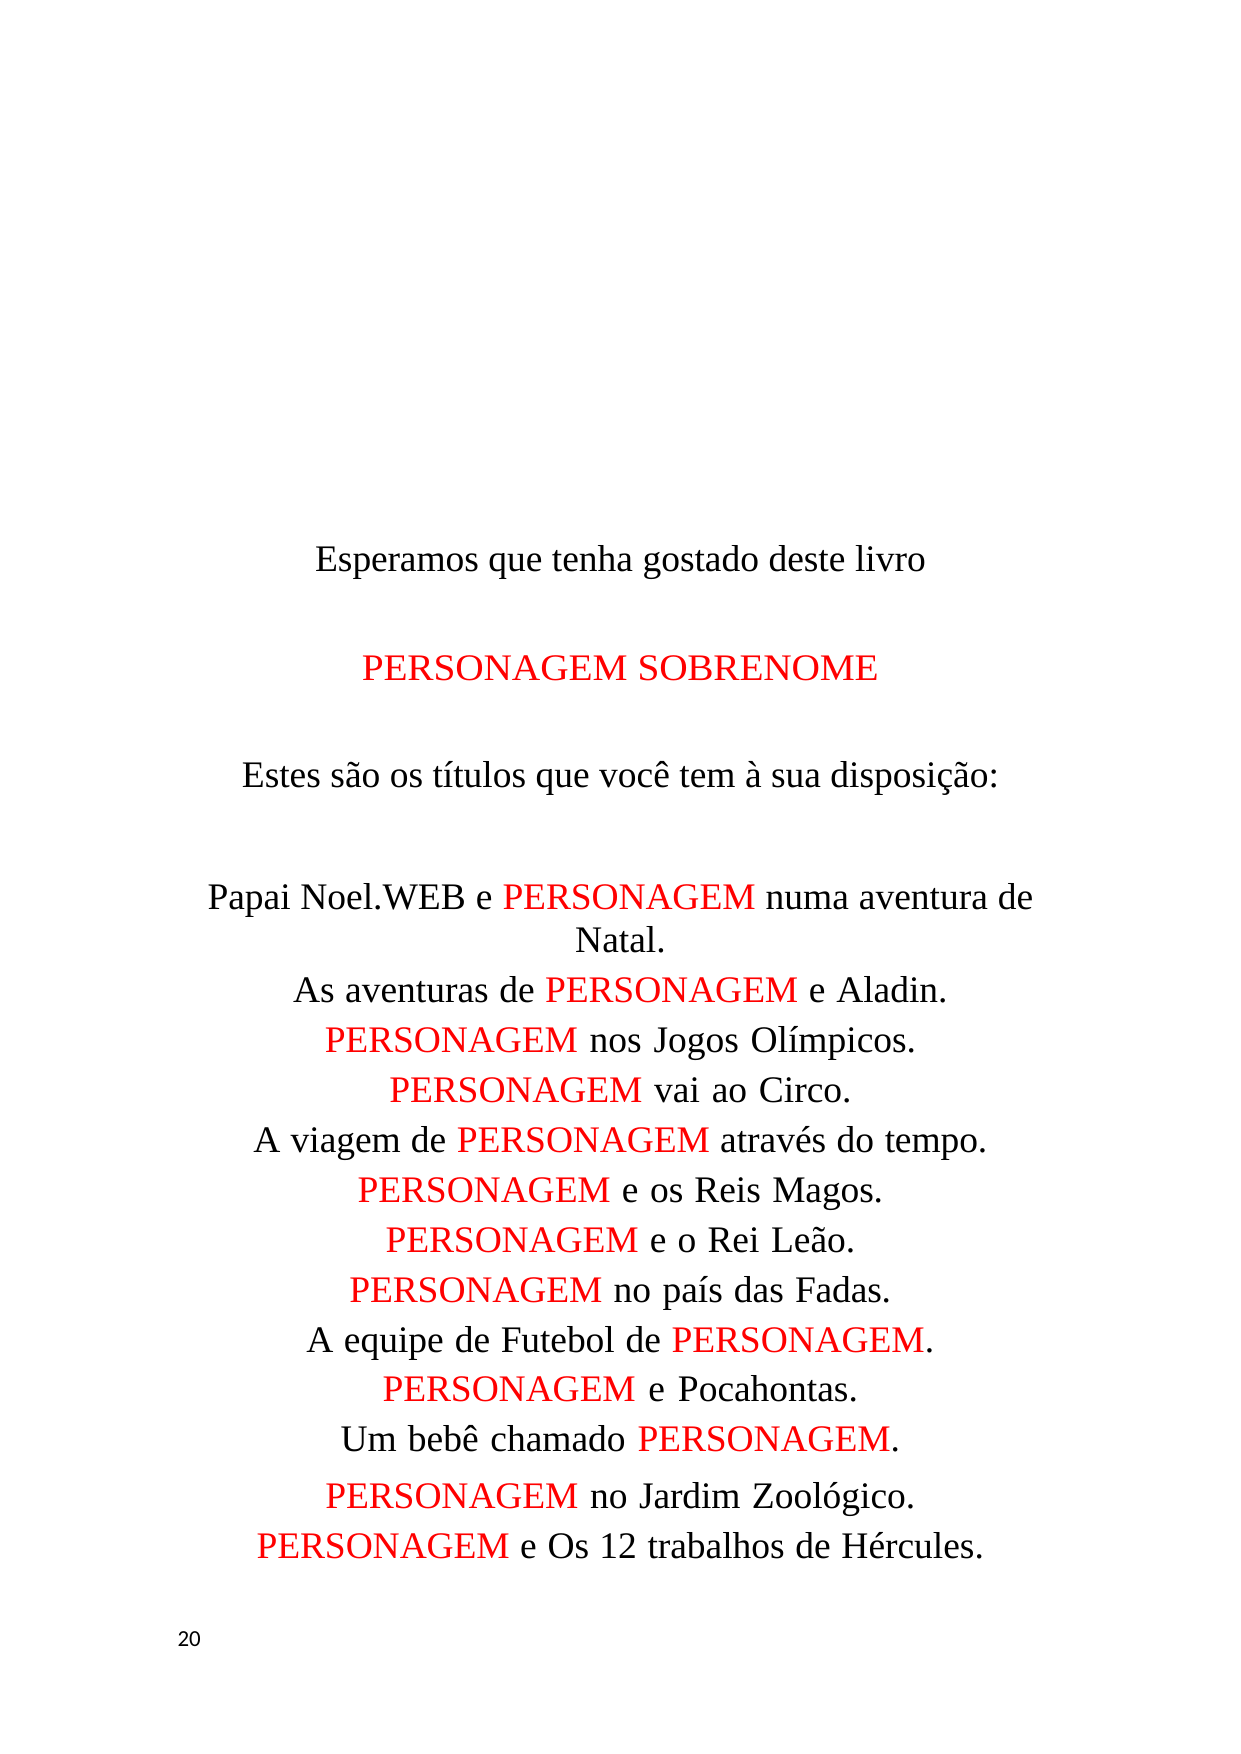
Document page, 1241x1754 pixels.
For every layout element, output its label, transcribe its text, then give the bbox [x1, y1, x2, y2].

text A equipe de Futebol de PERSONAGEM. PERSONAGEM e Pocahontas. [177, 1317, 1063, 1410]
text As aventuras de PERSONAGEM e Aladin. [177, 967, 1063, 1010]
text Um bebê chamado PERSONAGEM. [177, 1417, 1063, 1460]
text A viagem de PERSONAGEM através do tempo. [177, 1117, 1063, 1160]
text PERSONAGEM vai ao Circo. [177, 1067, 1063, 1110]
text PERSONAGEM no Jardim Zoológico. [177, 1473, 1063, 1516]
text Esperamos que tenha gostado deste livro [177, 537, 1063, 580]
text PERSONAGEM SOBRENOME [177, 646, 1063, 689]
text PERSONAGEM e o Rei Leão. [177, 1217, 1063, 1260]
text PERSONAGEM no país das Fadas. [177, 1267, 1063, 1310]
text PERSONAGEM nos Jogos Olímpicos. [177, 1017, 1063, 1060]
text PERSONAGEM e Os 12 trabalhos de Hércules. [177, 1523, 1063, 1566]
text PERSONAGEM e os Reis Magos. [177, 1167, 1063, 1210]
text Estes são os títulos que você tem à sua disposição: [177, 753, 1063, 796]
text Papai Noel.WEB e PERSONAGEM numa aventura de Natal. [177, 874, 1063, 960]
